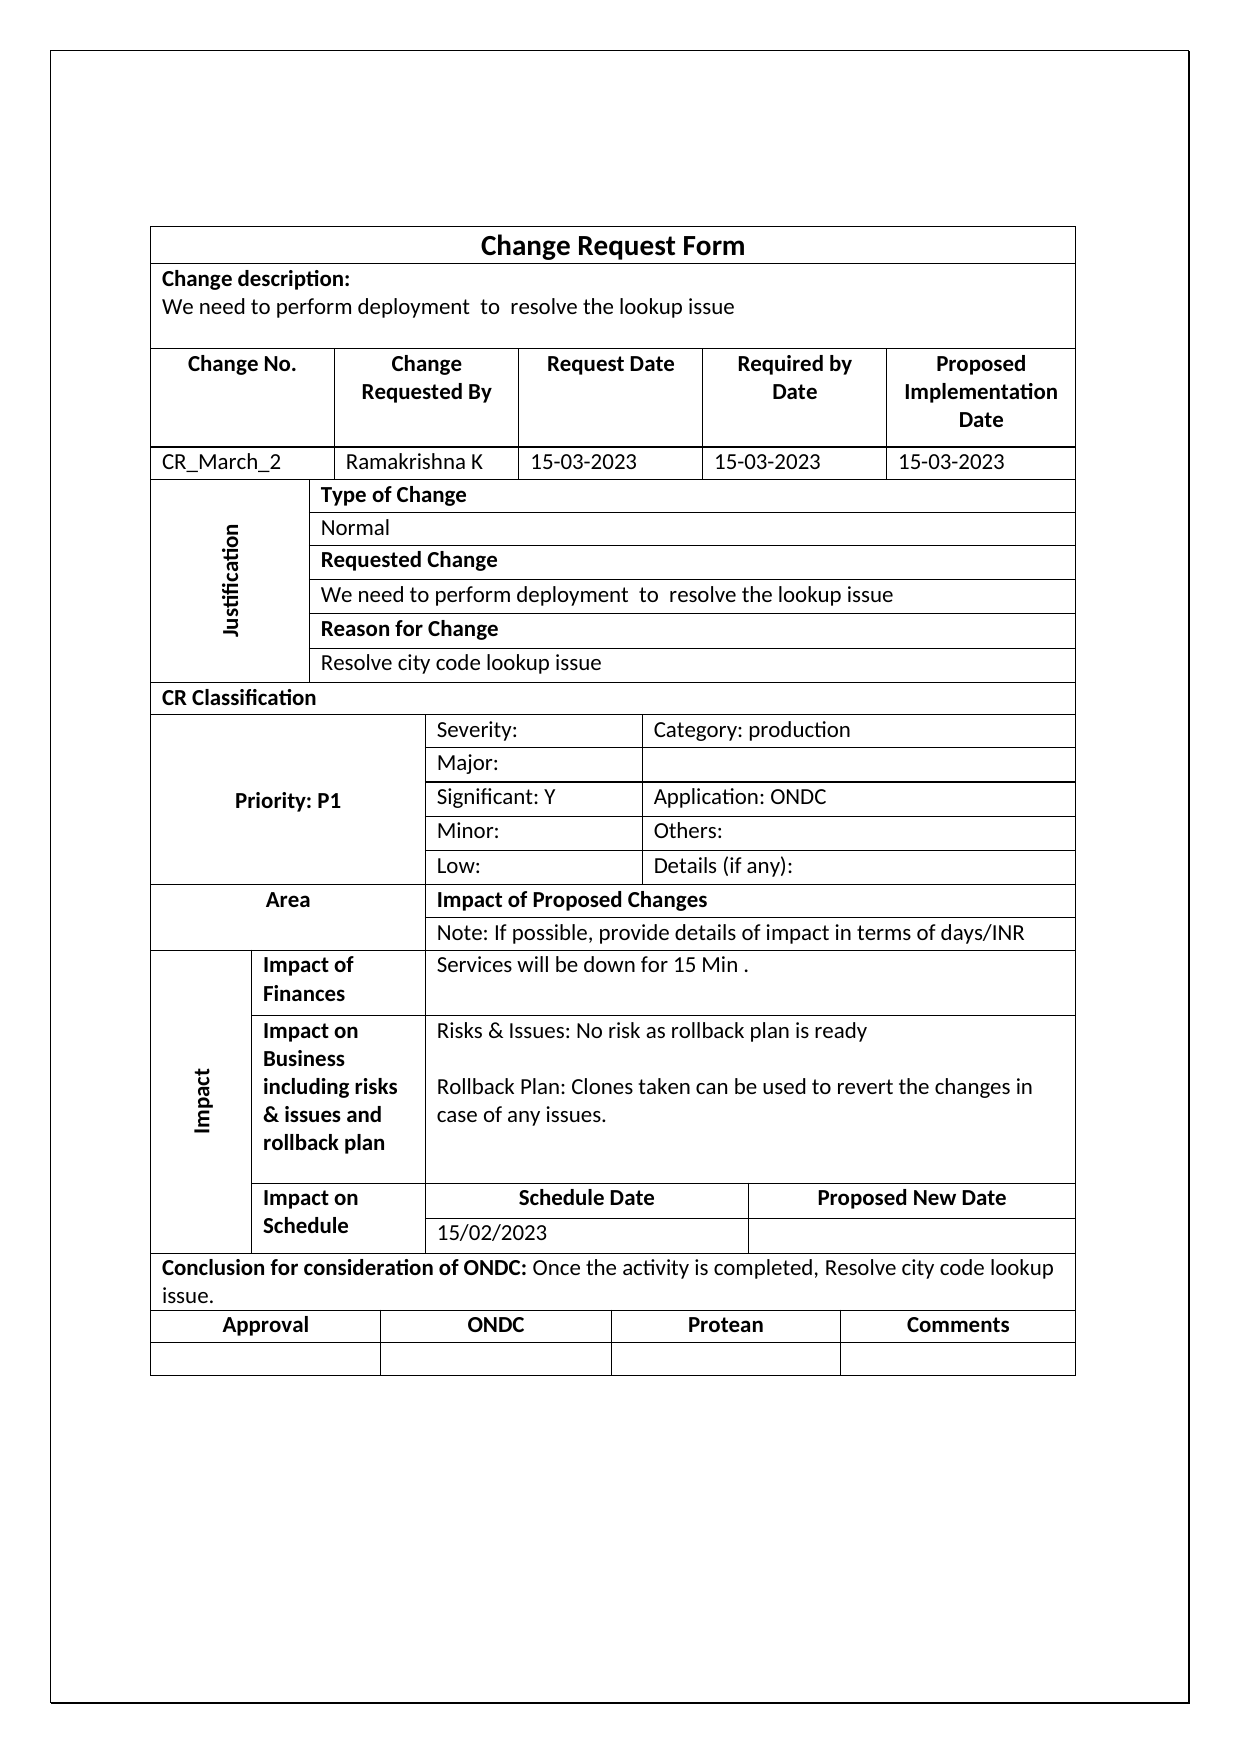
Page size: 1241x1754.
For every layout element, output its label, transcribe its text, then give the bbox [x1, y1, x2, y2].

table_cell 15-03-2023 [519, 448, 702, 479]
table_cell [749, 1219, 1075, 1252]
table_cell [841, 1343, 1075, 1375]
table_cell Resolve city code lookup issue [310, 649, 1075, 682]
table_cell Impact of Proposed Changes [426, 885, 1075, 917]
table_cell Impact [151, 951, 251, 1252]
table_cell Impact on Business including risks & issues and rollback plan [252, 1016, 425, 1182]
table_cell Minor: [426, 817, 642, 850]
table_cell We need to perform deployment to resolve the lookup issue [310, 580, 1075, 613]
table_cell 15/02/2023 [426, 1219, 748, 1252]
table_cell Services will be down for 15 Min . [426, 951, 1075, 1015]
table_cell Priority: P1 [151, 715, 425, 884]
table_cell Approval [151, 1311, 380, 1342]
table_cell Low: [426, 851, 642, 884]
table_cell Impact on Schedule [252, 1184, 425, 1252]
table_cell Others: [643, 817, 1075, 850]
table_header Change Request Form [151, 227, 1075, 263]
table_cell Change description: We need to perform deployment to resolve the lookup issue [151, 264, 1075, 348]
table_cell Protean [612, 1311, 840, 1342]
table_cell Impact of Finances [252, 951, 425, 1015]
table_cell Application: ONDC [643, 783, 1075, 816]
table_cell ONDC [381, 1311, 611, 1342]
table_cell Category: production [643, 715, 1075, 747]
table_cell Schedule Date [426, 1184, 748, 1217]
table_cell Requested Change [310, 546, 1075, 579]
table_cell Note: If possible, provide details of impact in terms of days/INR [426, 918, 1075, 949]
table_cell Area [151, 885, 425, 949]
table_cell 15-03-2023 [703, 448, 886, 479]
table_cell Proposed New Date [749, 1184, 1075, 1217]
table_cell CR Classification [151, 683, 1075, 714]
table_cell Severity: [426, 715, 642, 747]
table_cell [381, 1343, 611, 1375]
table_cell Ramakrishna K [335, 448, 518, 479]
table_cell Normal [310, 513, 1075, 544]
table_cell [612, 1343, 840, 1375]
table_cell Major: [426, 748, 642, 781]
table_cell Proposed Implementation Date [887, 349, 1075, 446]
table_cell Risks & Issues: No risk as rollback plan is ready Rollback Plan: Clones taken can be used to revert the changes in case of any issues. [426, 1016, 1075, 1182]
table_cell Details (if any): [643, 851, 1075, 884]
table_cell [643, 748, 1075, 781]
table_cell Reason for Change [310, 614, 1075, 647]
table_cell Change No. [151, 349, 334, 446]
table_cell Request Date [519, 349, 702, 446]
table_cell Significant: Y [426, 783, 642, 816]
table_cell Required by Date [703, 349, 886, 446]
table_cell Type of Change [310, 480, 1075, 512]
table_cell CR_March_2 [151, 448, 334, 479]
table_cell Conclusion for consideration of ONDC: Once the activity is completed, Resolve city code lookup issue. [151, 1254, 1075, 1309]
table_cell Change Requested By [335, 349, 518, 446]
table_cell 15-03-2023 [887, 448, 1075, 479]
table_cell Justification [151, 480, 309, 682]
table_cell [151, 1343, 380, 1375]
table_cell Comments [841, 1311, 1075, 1342]
